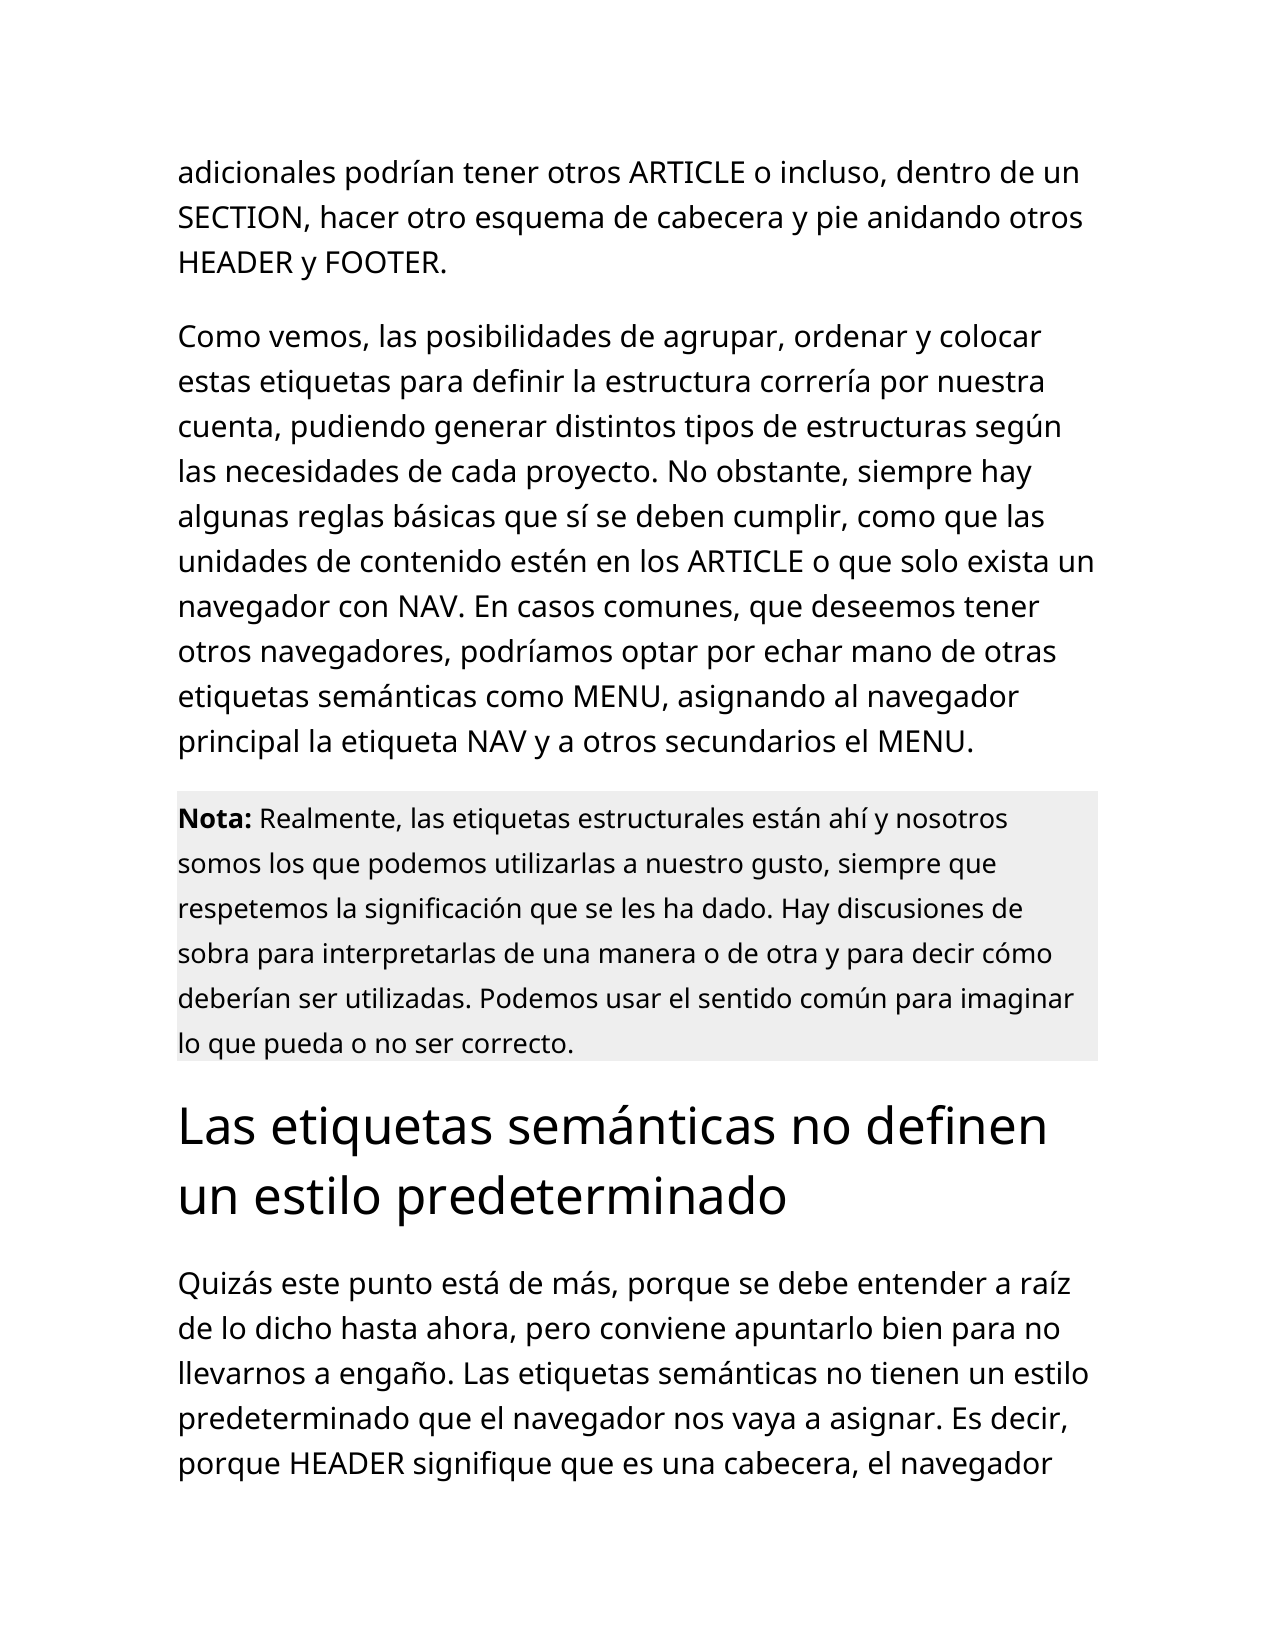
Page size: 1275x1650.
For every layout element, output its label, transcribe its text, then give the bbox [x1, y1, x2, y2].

text Nota: Realmente, las etiquetas estructurales están ahí y nosotros somos los que podemos utilizarlas a nuestro gusto, siempre que respetemos la significación que se les ha dado. Hay discusiones de sobra para interpretarlas de una manera o de otra y para decir cómo deberían ser utilizadas. Podemos usar el sentido común para imaginar lo que pueda o no ser correcto. [177, 791, 1098, 1061]
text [177, 1258, 1098, 1483]
text Las etiquetas semánticas no definen un estilo predeterminado [177, 1090, 1098, 1229]
text Como vemos, las posibilidades de agrupar, ordenar y colocar estas etiquetas para definir la estructura correría por nuestra cuenta, pudiendo generar distintos tipos de estructuras según las necesidades de cada proyecto. No obstante, siempre hay algunas reglas básicas que sí se deben cumplir, como que las unidades de contenido estén en los ARTICLE o que solo exista un navegador con NAV. En casos comunes, que deseemos tener otros navegadores, podríamos optar por echar mano de otras etiquetas semánticas como MENU, asignando al navegador principal la etiqueta NAV y a otros secundarios el MENU. [177, 312, 1098, 762]
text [177, 148, 1098, 283]
